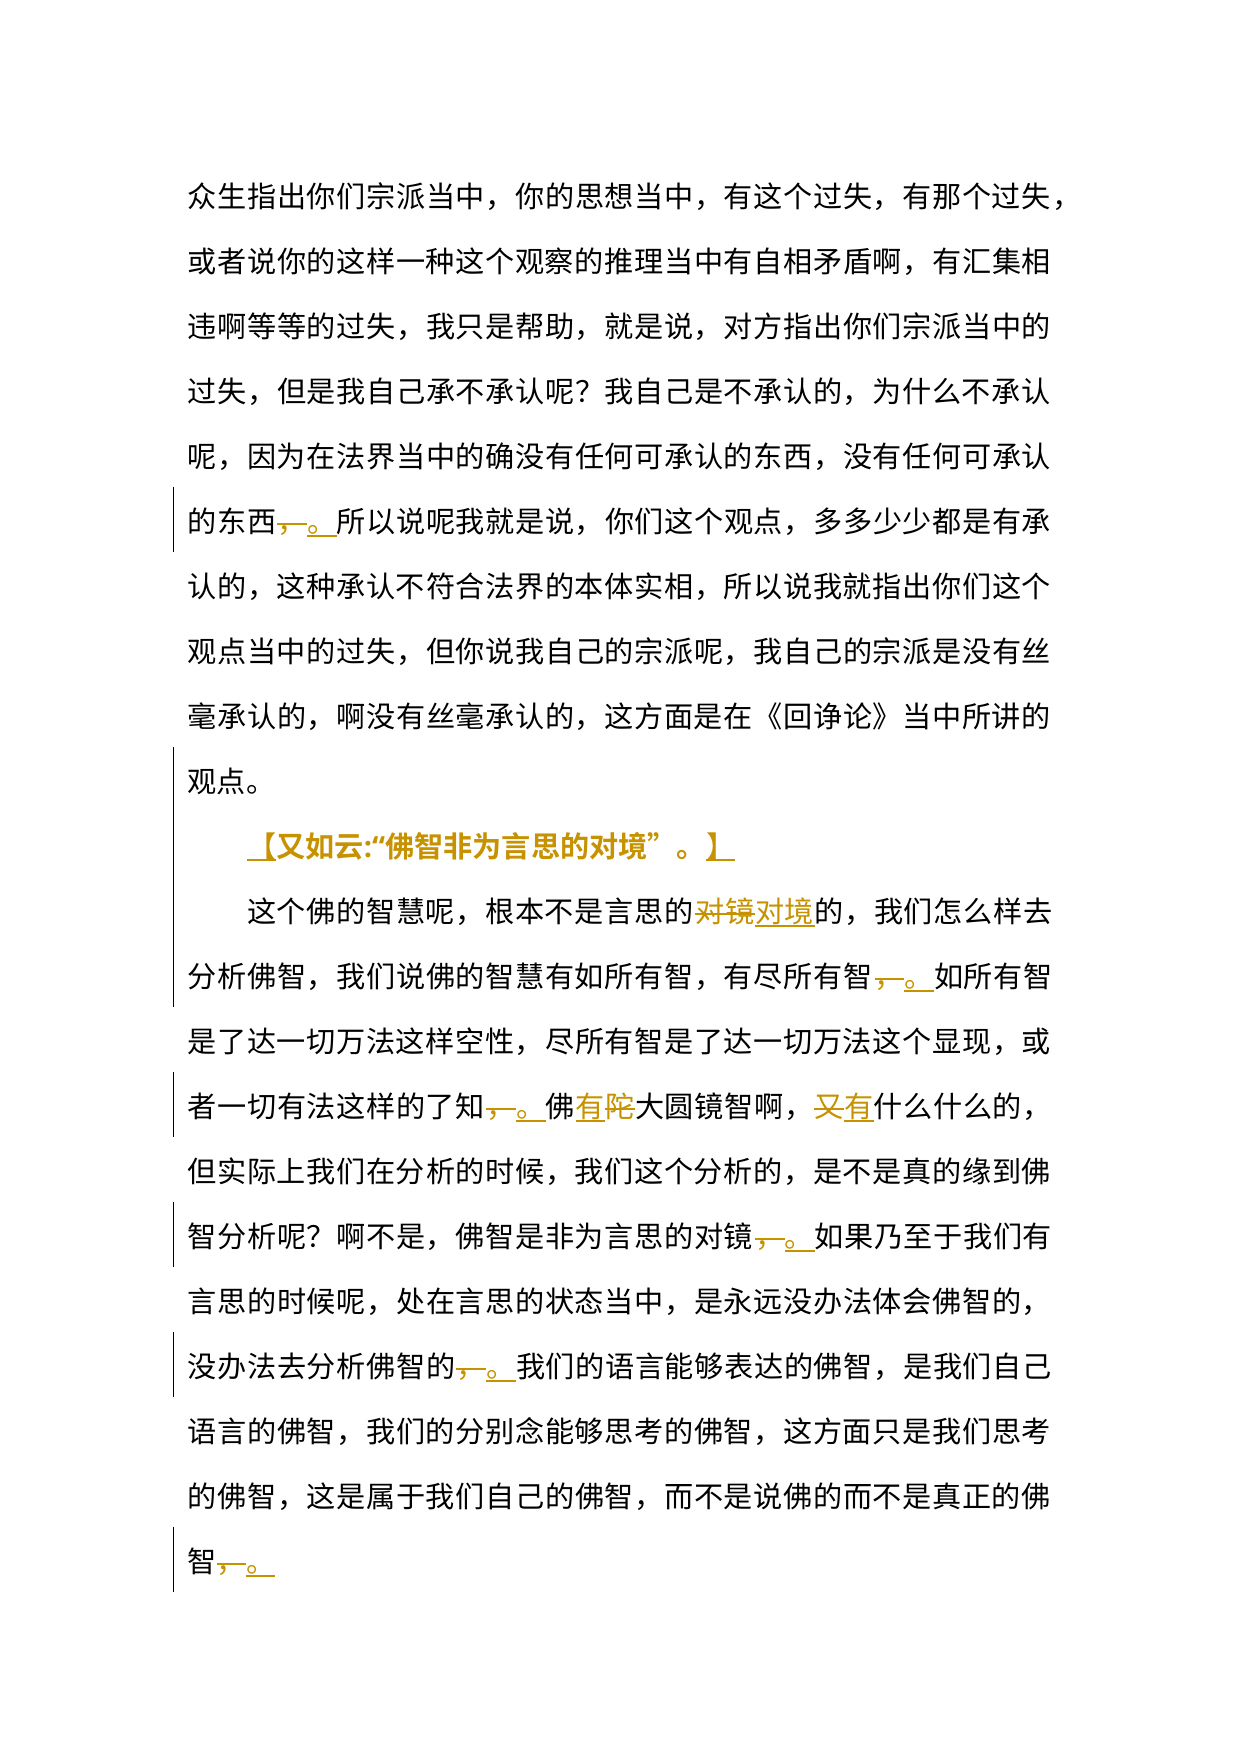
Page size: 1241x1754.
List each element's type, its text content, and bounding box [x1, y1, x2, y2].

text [187, 162, 1053, 812]
text 这个佛的智慧呢，根本不是言思的的，我们怎么样去分析佛智，我们说佛的智慧有如所有智，有尽所有智如所有智是了达一切万法这样空性，尽所有智是了达一切万法这个显现，或者一切有法这样的了知佛大圆镜智啊，什么什么的，但实际上我们在分析的时候，我们这个分析的，是不是真的缘到佛智分析呢？啊不是，佛智是非为言思的对镜如果乃至于我们有言思的时候呢，处在言思的状态当中，是永远没办法体会佛智的，没办法去分析佛智的我们的语言能够表达的佛智，是我们自己语言的佛智，我们的分别念能够思考的佛智，这方面只是我们思考的佛智，这是属于我们自己的佛智，而不是说佛的而不是真正的佛智 [187, 877, 1053, 1592]
text 又如云:“佛智非为言思的对境”。 [187, 812, 1053, 877]
